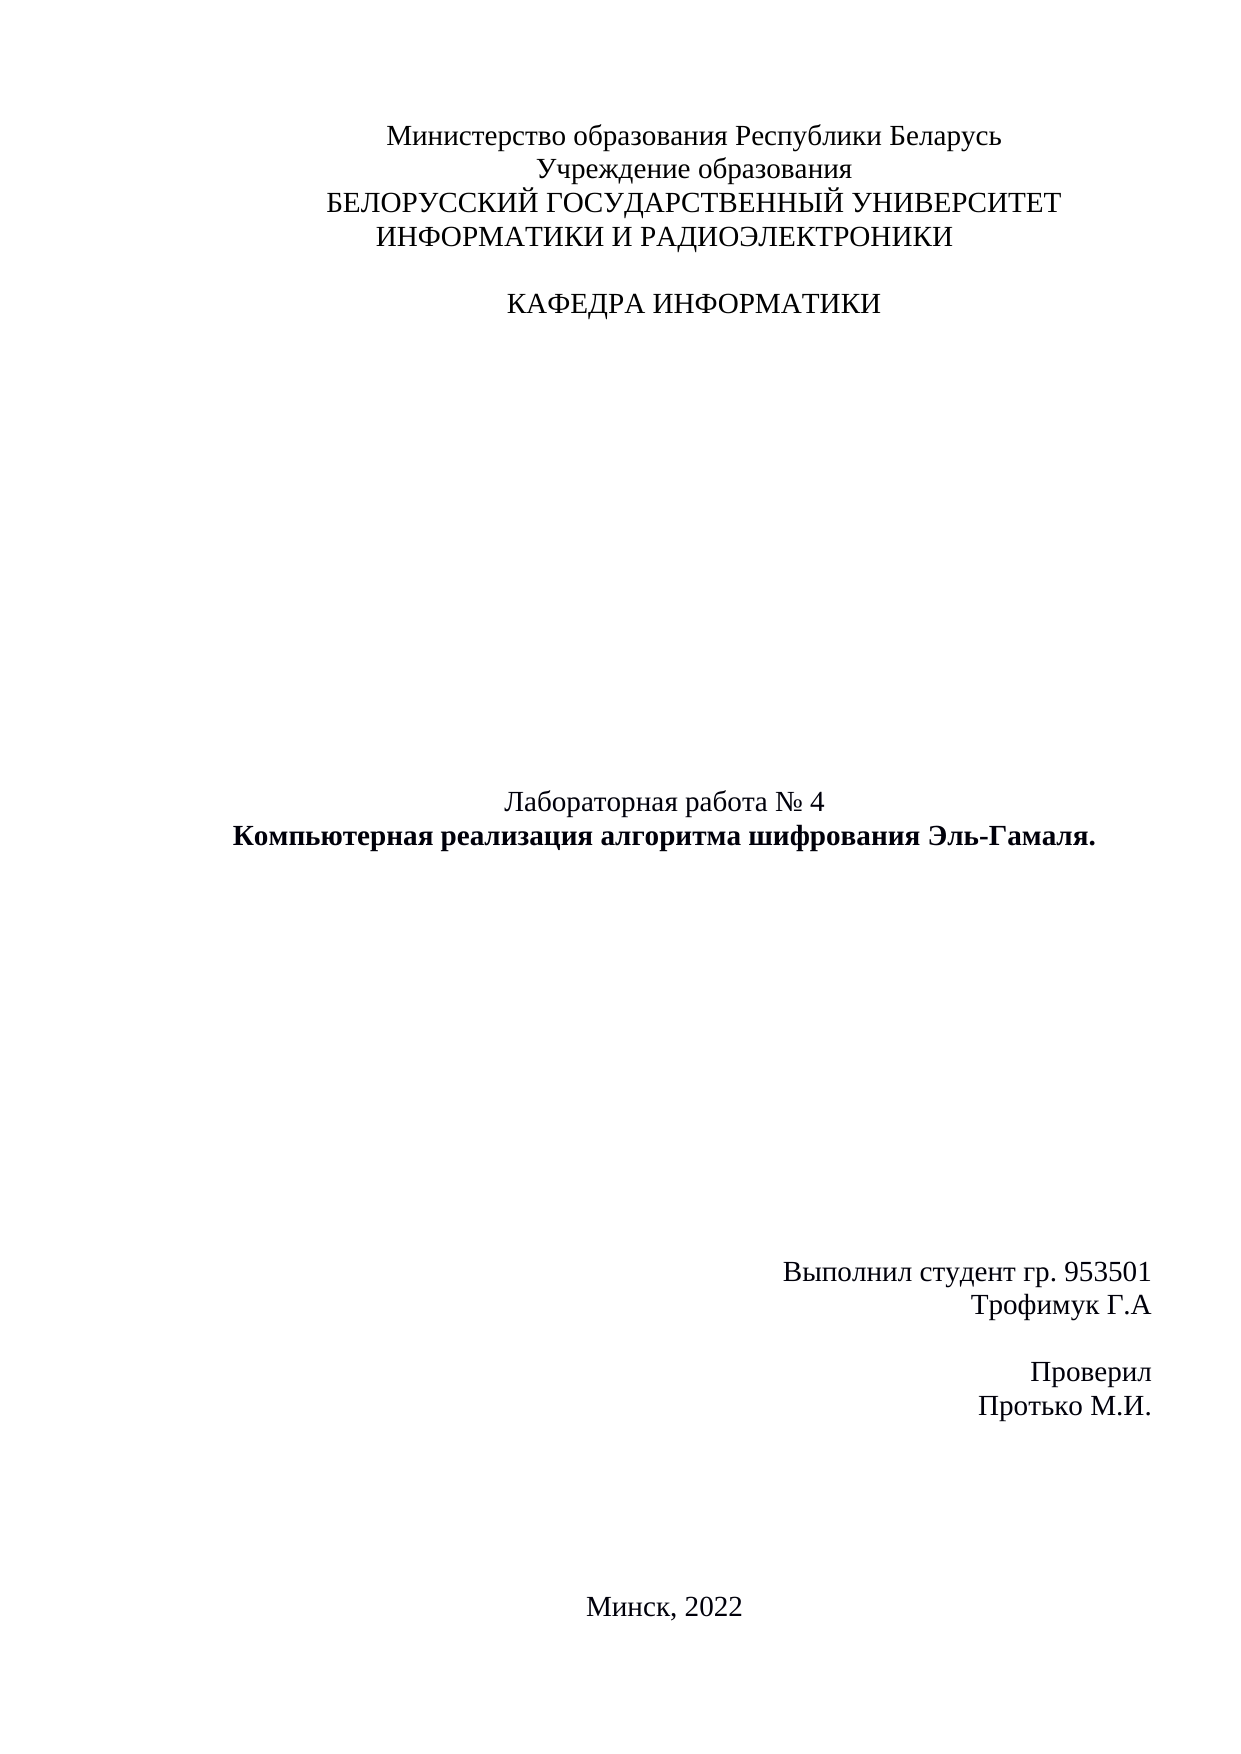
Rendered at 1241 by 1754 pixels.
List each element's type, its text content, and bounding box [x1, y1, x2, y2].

text Учреждение образования [177, 152, 1152, 185]
text БЕЛОРУССКИЙ ГОСУДАРСТВЕННЫЙ УНИВЕРСИТЕТ ИНФОРМАТИКИ И РАДИОЭЛЕКТРОНИКИ [177, 185, 1152, 252]
text Компьютерная реализация алгоритма шифрования Эль-Гамаля. [177, 818, 1152, 851]
text Протько М.И. [177, 1388, 1152, 1421]
text Проверил [177, 1354, 1152, 1388]
text Выполнил студент гр. 953501 [177, 1254, 1152, 1287]
text Лабораторная работа № 4 [177, 784, 1152, 818]
text КАФЕДРА ИНФОРМАТИКИ [177, 286, 1152, 319]
text Министерство образования Республики Беларусь [177, 118, 1152, 152]
text Трофимук Г.А [177, 1287, 1152, 1321]
text Минск, 2022 [177, 1589, 1152, 1623]
